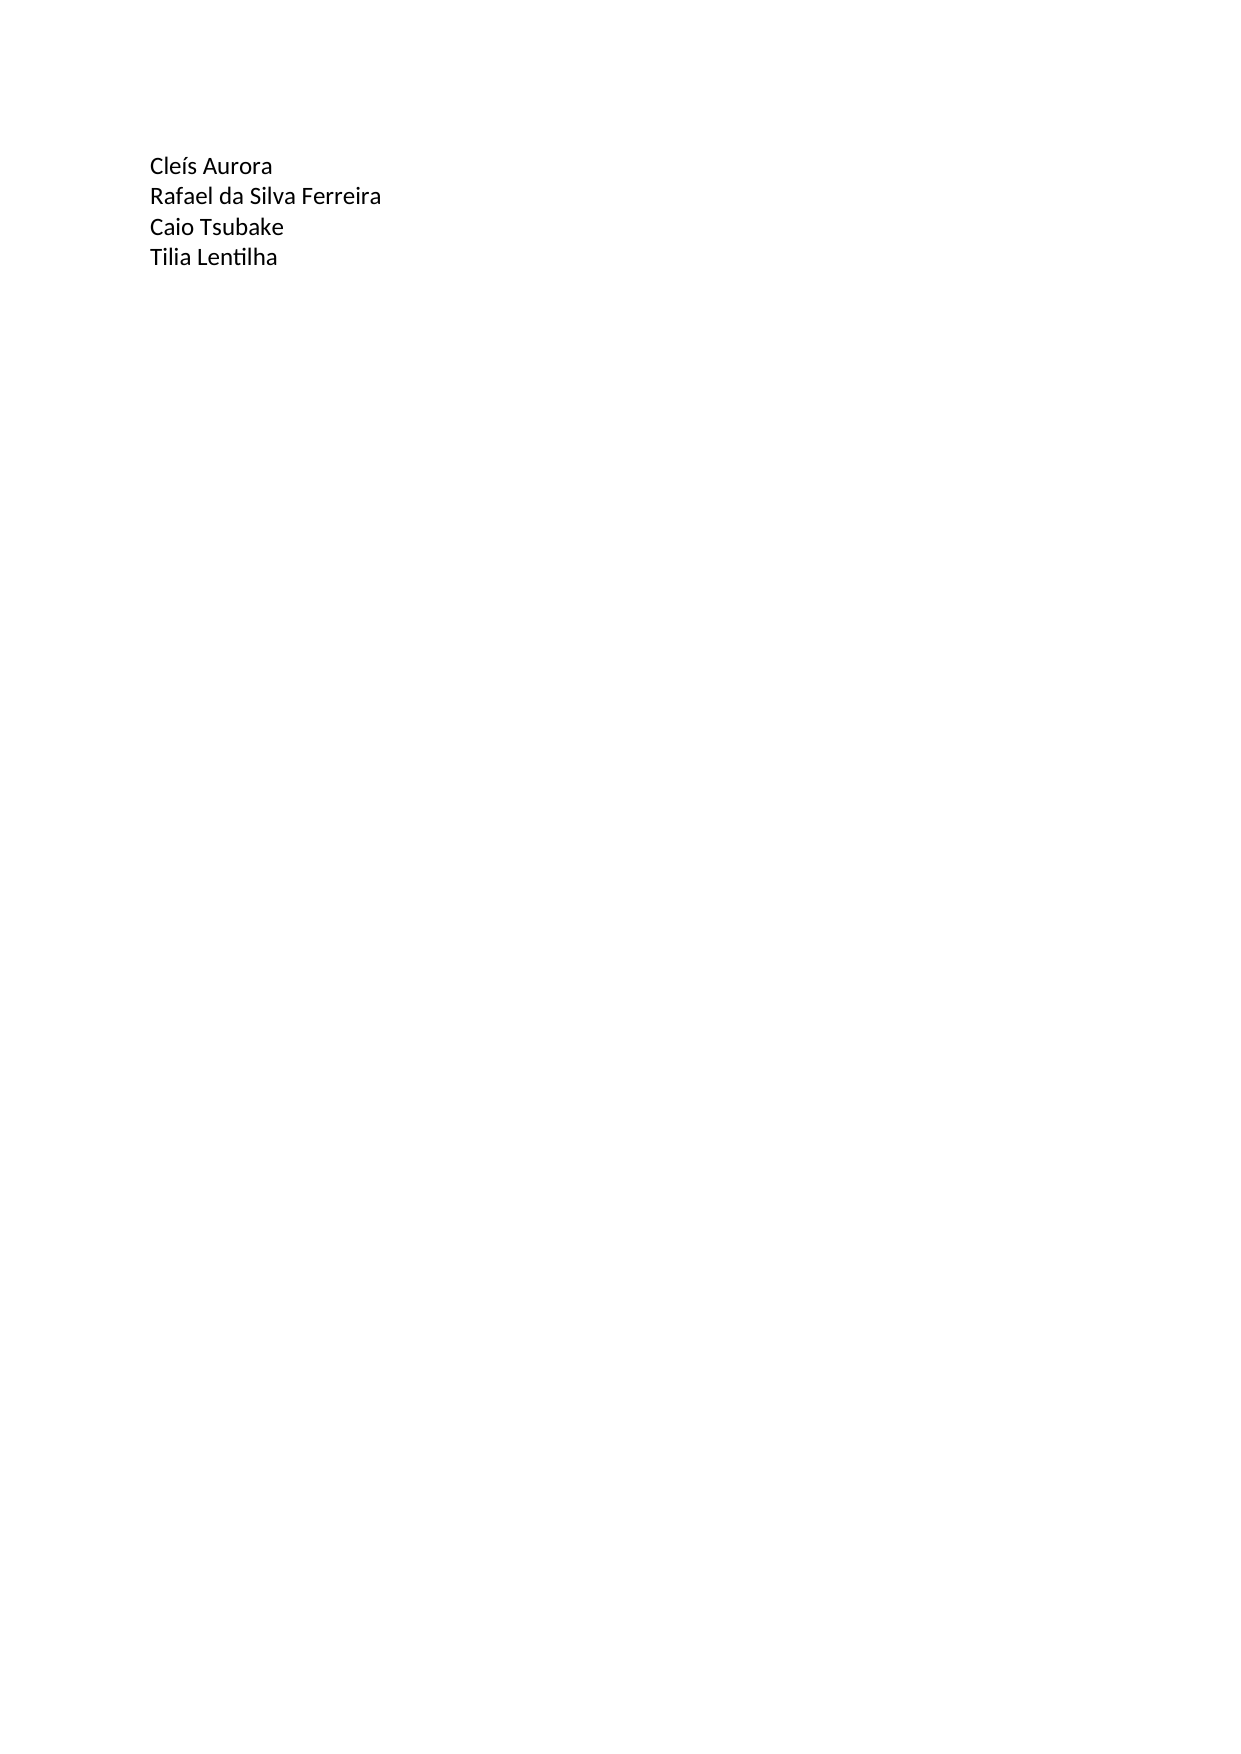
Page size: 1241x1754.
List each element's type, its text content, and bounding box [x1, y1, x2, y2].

text Cleís Aurora [150, 150, 1090, 181]
text Rafael da Silva Ferreira [150, 181, 1090, 211]
text Caio Tsubake [150, 211, 1090, 242]
text Tilia Lentilha [150, 242, 1090, 272]
